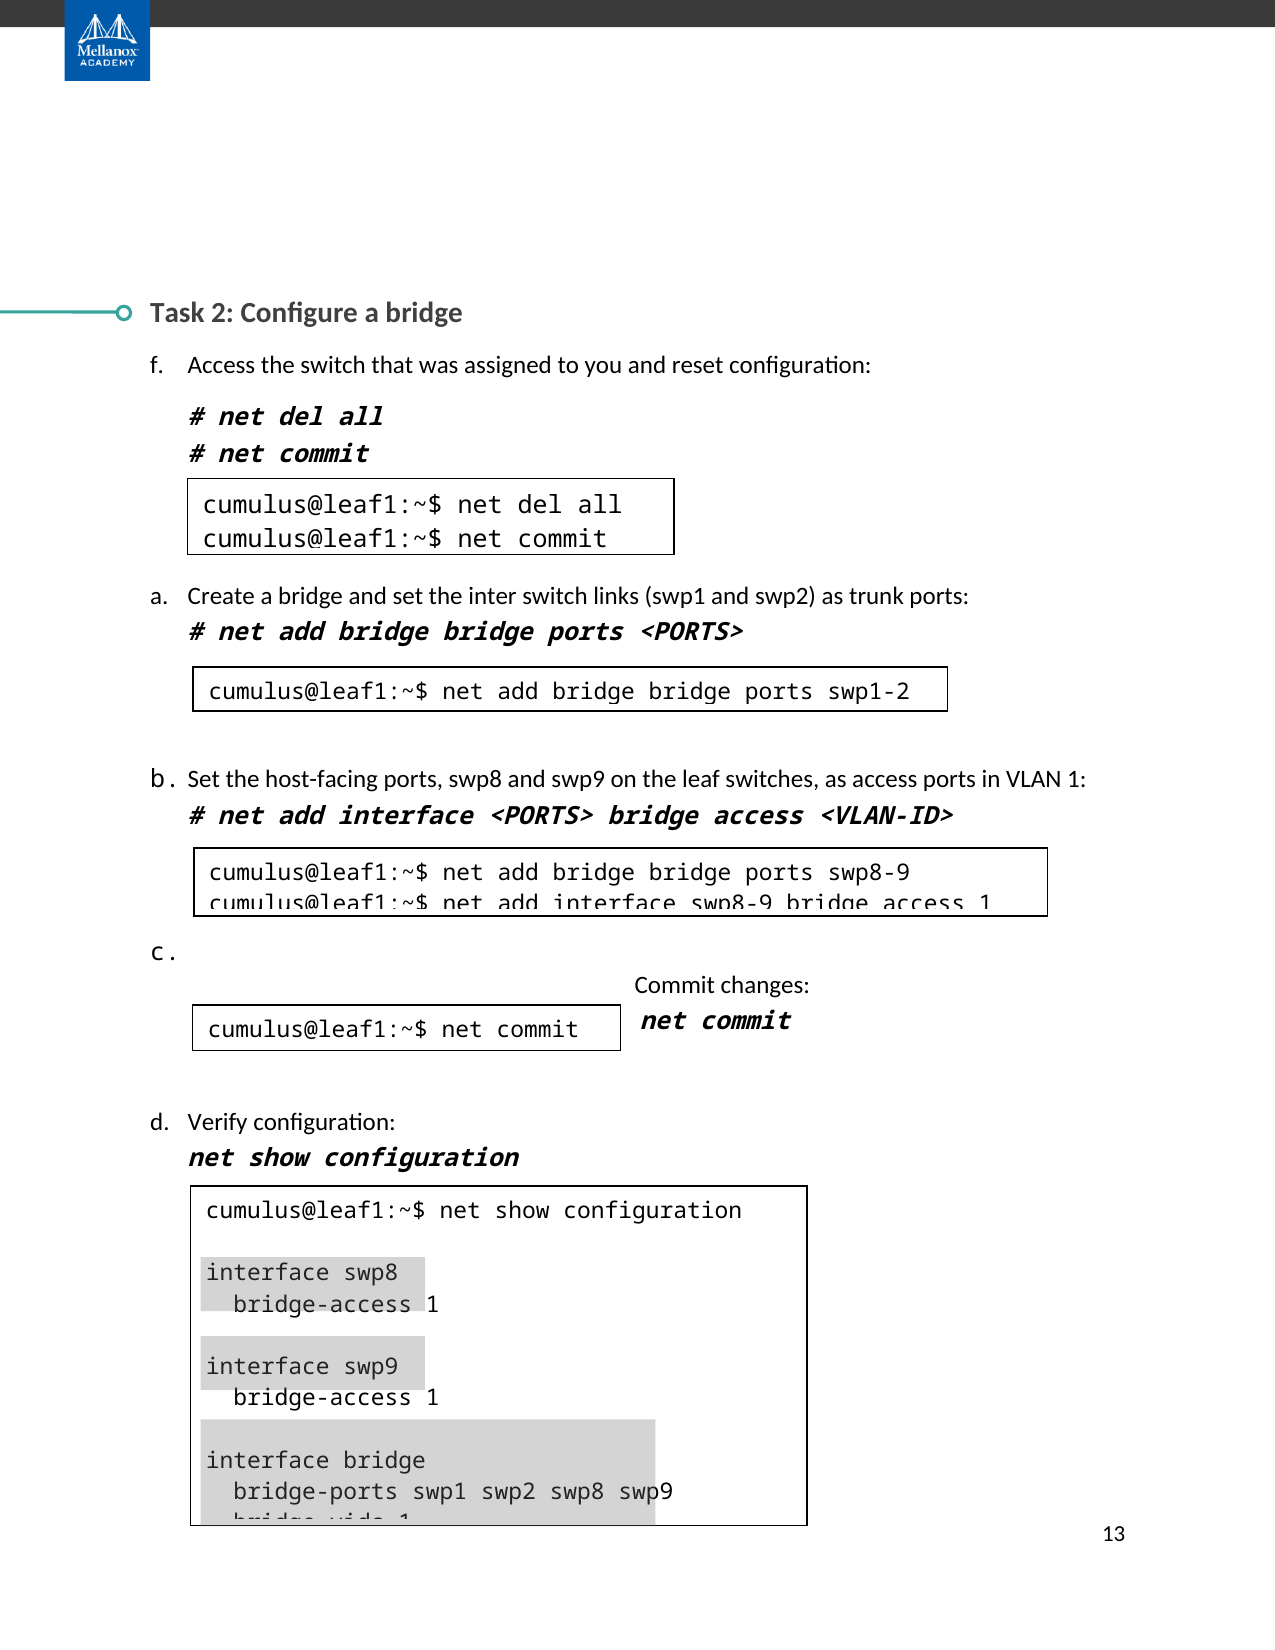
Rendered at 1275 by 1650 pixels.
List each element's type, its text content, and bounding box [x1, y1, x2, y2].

text # net commit [150, 435, 1125, 469]
list Create a bridge and set the inter switch links (swp1 and swp2) as trunk ports: [150, 581, 1125, 611]
list Set the host-facing ports, swp8 and swp9 on the leaf switches, as access ports in VLAN 1: # net add interface <PORTS> bridge access <VLAN-ID> [150, 761, 1125, 831]
list Verify configuration: net show configuration [150, 1106, 1125, 1173]
list # net add bridge bridge ports <PORTS> [187, 613, 1125, 647]
text Task 2: Configure a bridge [150, 294, 1125, 329]
text # net del all [150, 398, 1125, 432]
picture [64, 0, 150, 81]
list Access the switch that was assigned to you and reset configuration: [150, 349, 1125, 379]
list Commit changes: net commit [150, 933, 1125, 1037]
